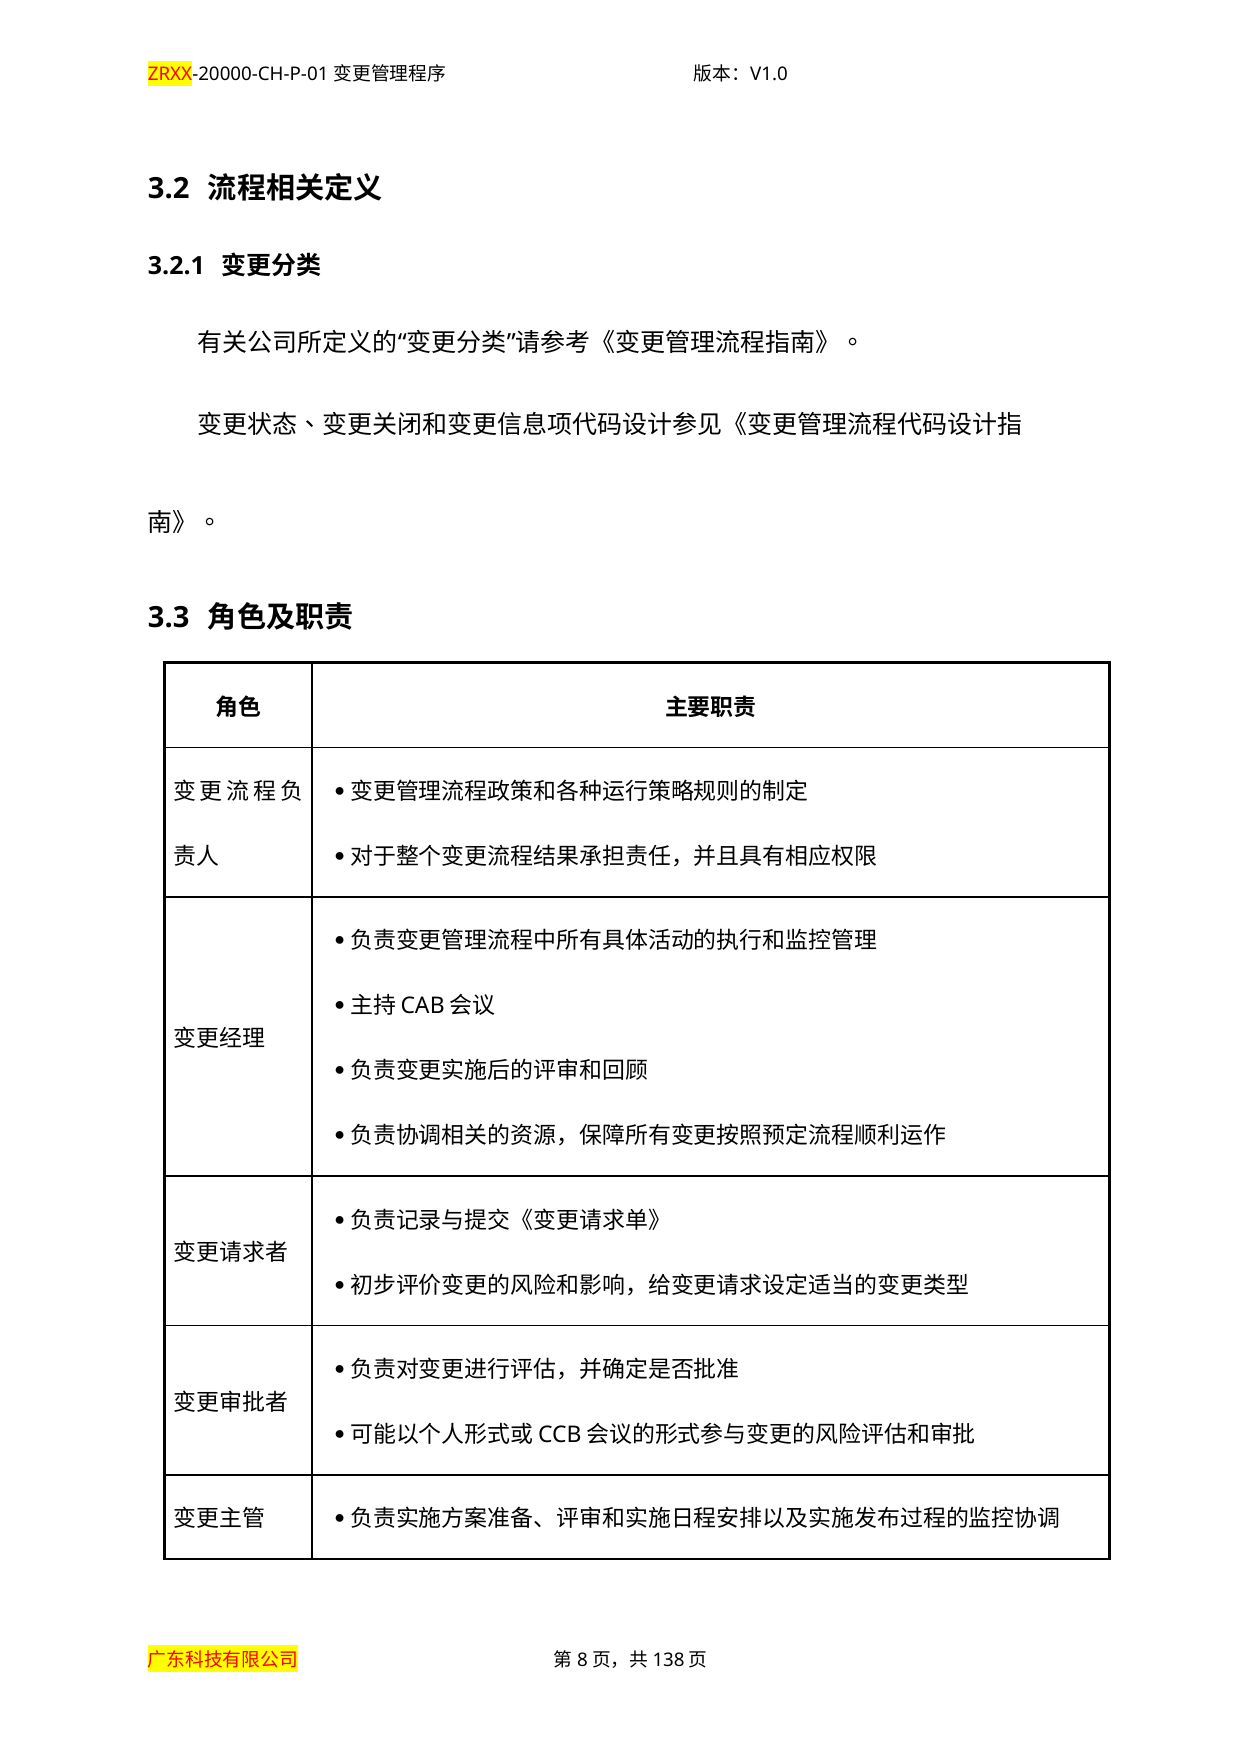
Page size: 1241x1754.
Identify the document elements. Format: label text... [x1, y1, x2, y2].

table_header 角色 [166, 664, 311, 747]
subtitle 流程相关定义 [148, 154, 1092, 219]
table_cell 变更经理 [166, 898, 311, 1175]
text 有关公司所定义的“变更分类”请参考《变更管理流程指南》。 [148, 309, 1092, 374]
table_cell 变更流程负责人 [166, 748, 311, 896]
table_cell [313, 1476, 1108, 1558]
table_cell 变更主管 [166, 1476, 311, 1558]
text 变更状态、变更关闭和变更信息项代码设计参见《变更管理流程代码设计指南》。 [148, 392, 1092, 554]
table_cell 变更请求者 [166, 1177, 311, 1325]
table_cell 负责对变更进行评估，并确定是否批准 可能以个人形式或CCB会议的形式参与变更的风险评估和审批 [313, 1326, 1108, 1474]
table_cell 变更管理流程政策和各种运行策略规则的制定 对于整个变更流程结果承担责任，并且具有相应权限 [313, 748, 1108, 896]
subtitle 变更分类 [148, 232, 1092, 297]
subtitle 角色及职责 [148, 583, 1092, 648]
table_cell 负责记录与提交《变更请求单》 初步评价变更的风险和影响，给变更请求设定适当的变更类型 [313, 1177, 1108, 1325]
table_cell 负责变更管理流程中所有具体活动的执行和监控管理 主持CAB会议 负责变更实施后的评审和回顾 负责协调相关的资源，保障所有变更按照预定流程顺利运作 [313, 898, 1108, 1175]
table_header 主要职责 [313, 664, 1108, 747]
table_cell 变更审批者 [166, 1326, 311, 1474]
